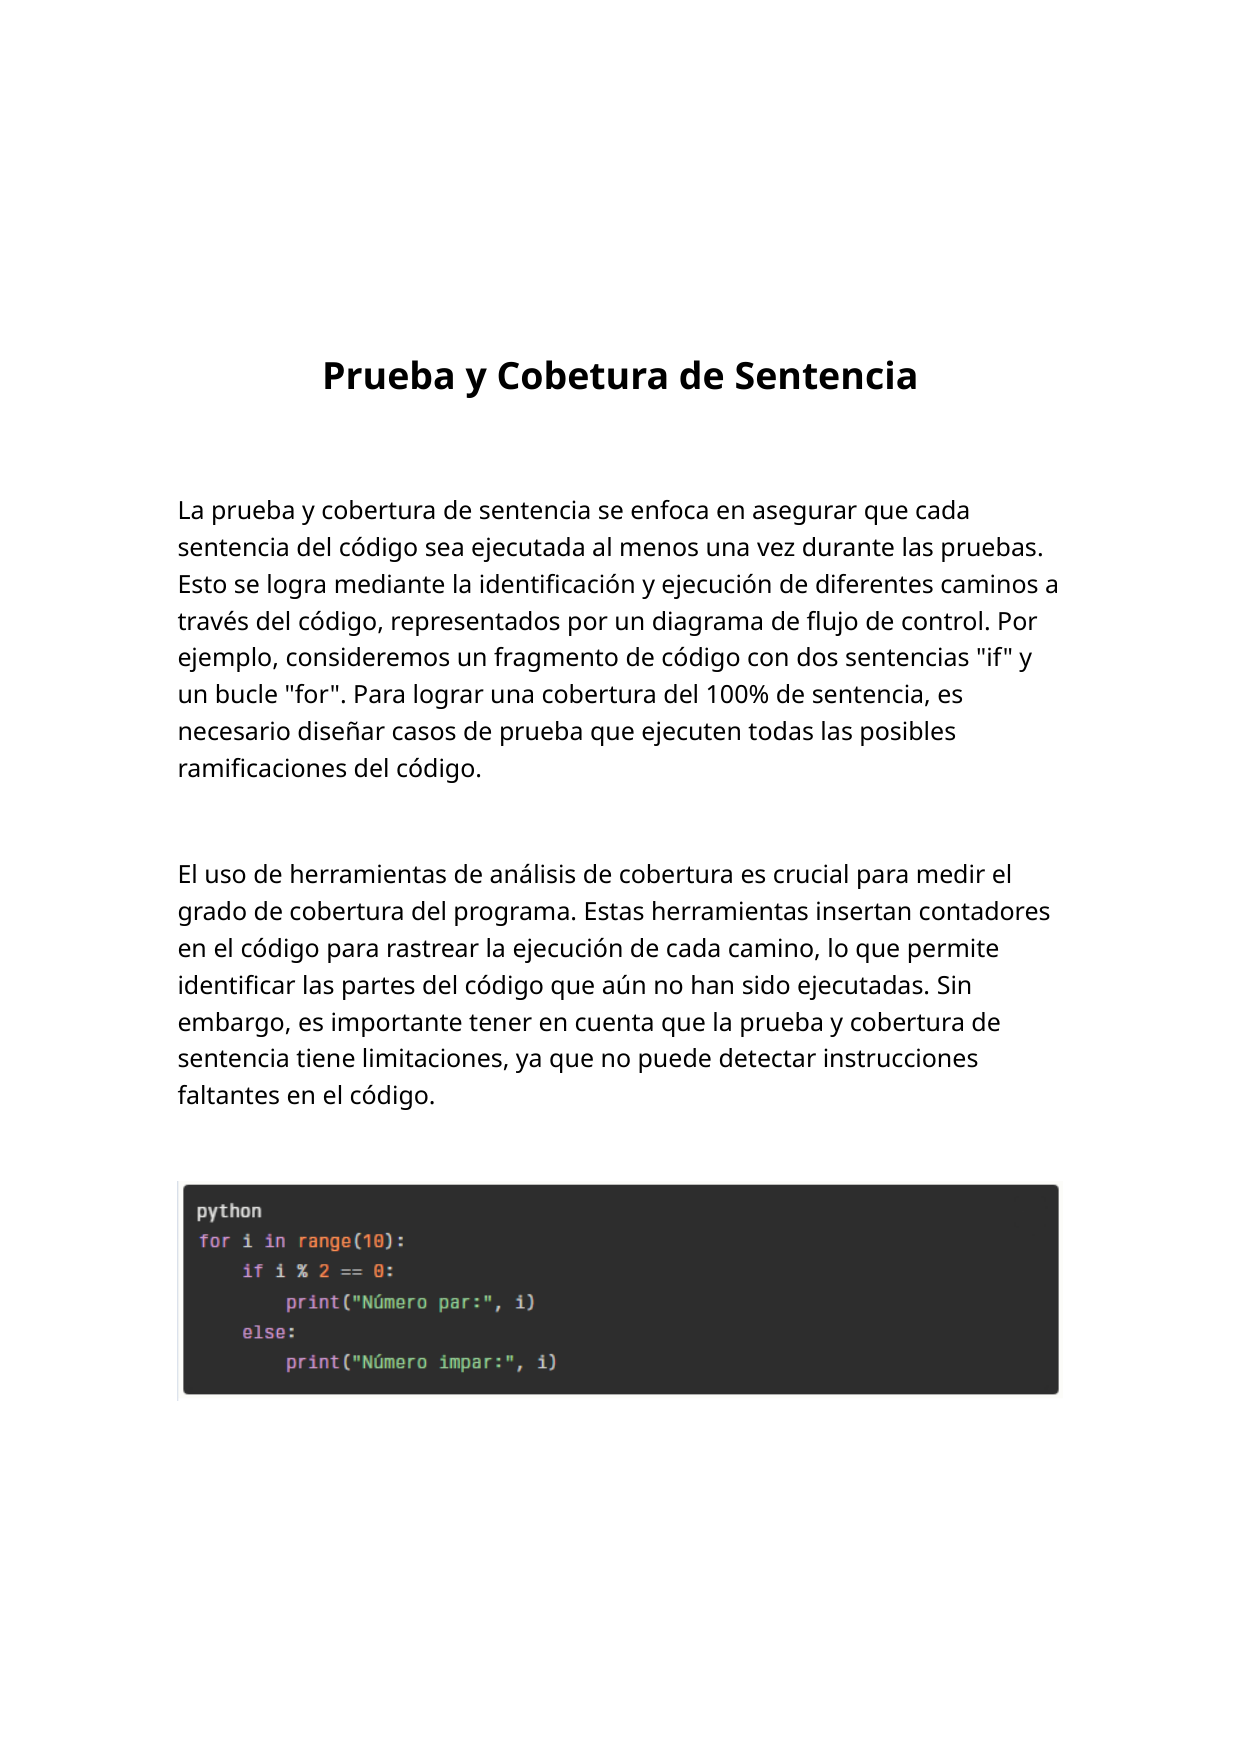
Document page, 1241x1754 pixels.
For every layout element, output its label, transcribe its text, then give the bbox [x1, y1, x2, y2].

picture [177, 1181, 1063, 1401]
text La prueba y cobertura de sentencia se enfoca en asegurar que cada sentencia del código sea ejecutada al menos una vez durante las pruebas. Esto se logra mediante la identificación y ejecución de diferentes caminos a través del código, representados por un diagrama de flujo de control. Por ejemplo, consideremos un fragmento de código con dos sentencias "if" y un bucle "for". Para lograr una cobertura del 100% de sentencia, es necesario diseñar casos de prueba que ejecuten todas las posibles ramificaciones del código. [177, 493, 1063, 784]
text Prueba y Cobetura de Sentencia [177, 349, 1063, 400]
text El uso de herramientas de análisis de cobertura es crucial para medir el grado de cobertura del programa. Estas herramientas insertan contadores en el código para rastrear la ejecución de cada camino, lo que permite identificar las partes del código que aún no han sido ejecutadas. Sin embargo, es importante tener en cuenta que la prueba y cobertura de sentencia tiene limitaciones, ya que no puede detectar instrucciones faltantes en el código. [177, 857, 1063, 1112]
